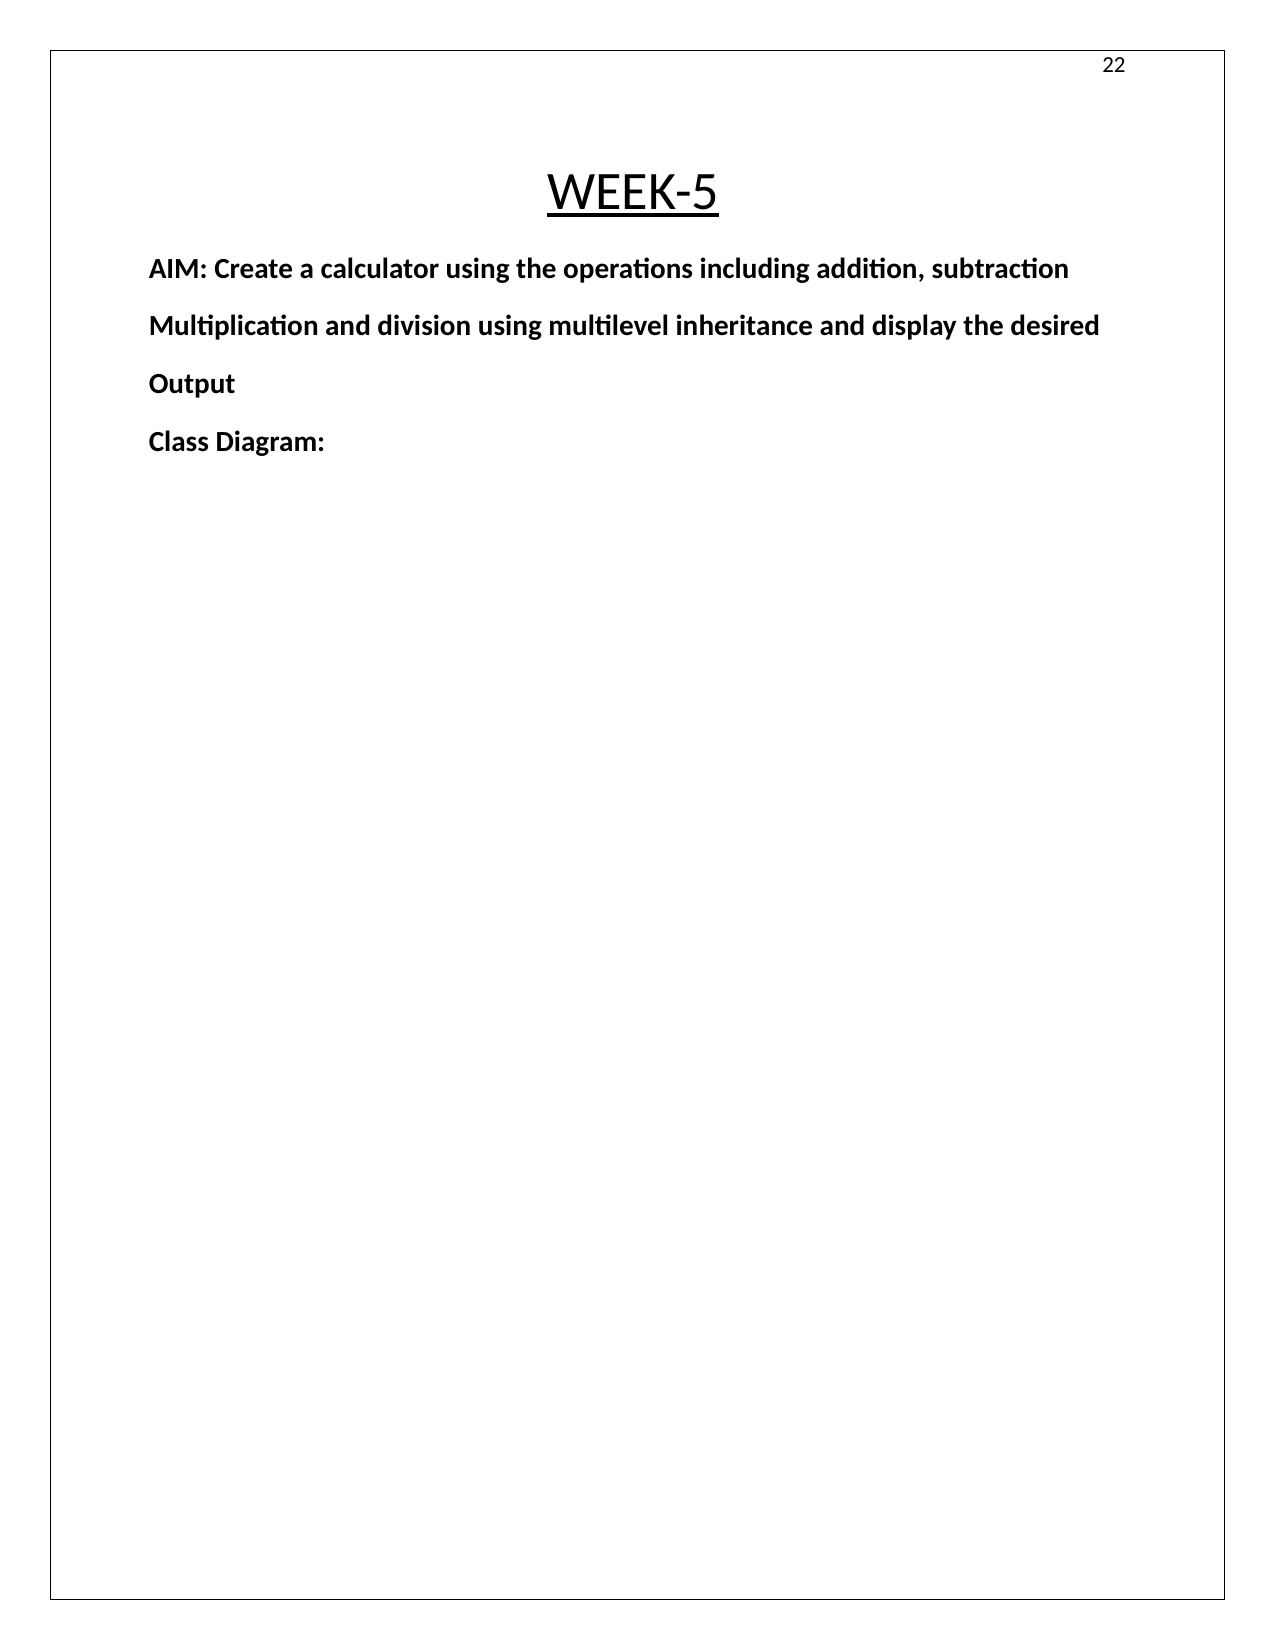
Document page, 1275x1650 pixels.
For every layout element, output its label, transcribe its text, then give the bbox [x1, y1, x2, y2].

text AIM: Create a calculator using the operations including addition, subtraction [148, 250, 1275, 286]
text Output [148, 365, 1275, 401]
text Class Diagram: [148, 423, 1275, 458]
text WEEK-5 [148, 157, 1275, 223]
text Multiplication and division using multilevel inheritance and display the desired [148, 307, 1275, 343]
